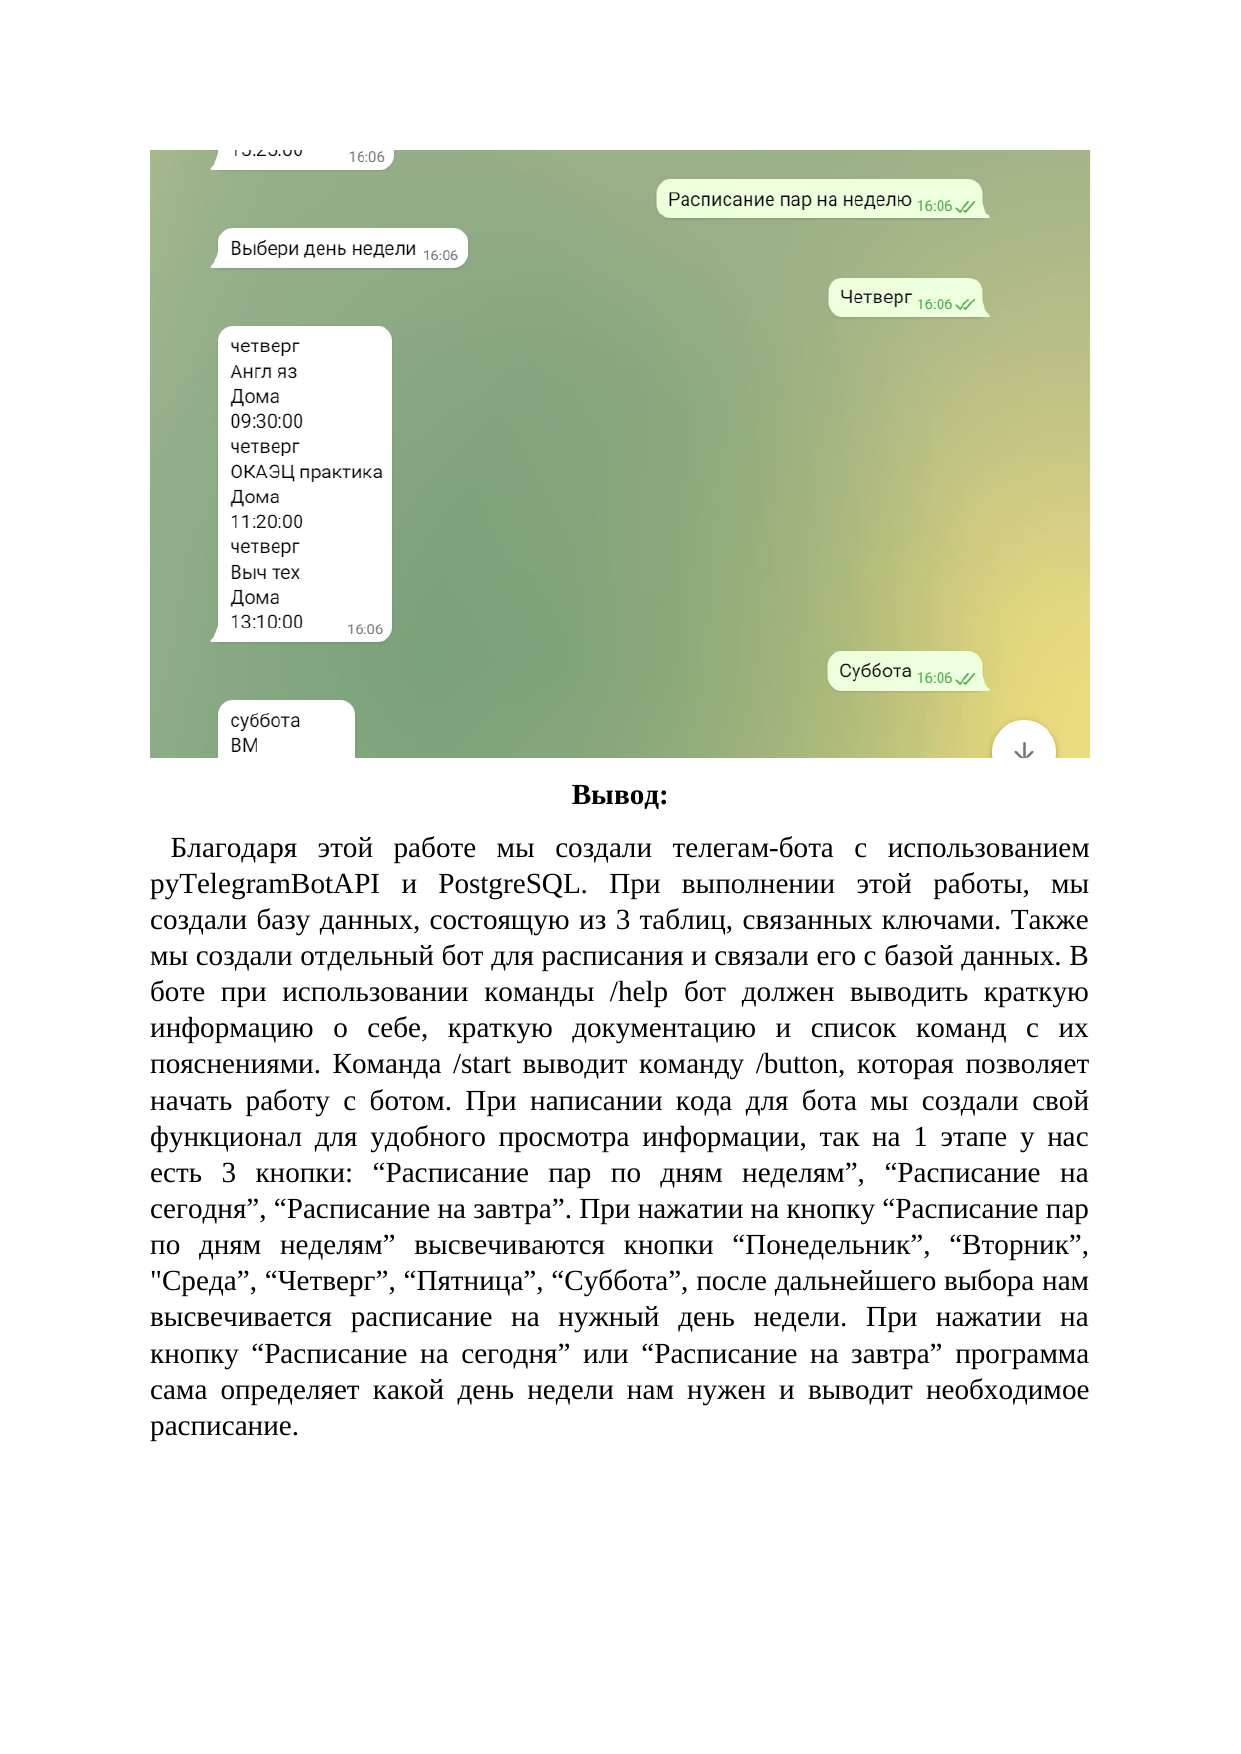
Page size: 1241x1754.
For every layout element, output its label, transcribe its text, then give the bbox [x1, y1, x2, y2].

text Благодаря этой работе мы создали телегам-бота с использованием pyTelegramBotAPI и PostgreSQL. При выполнении этой работы, мы создали базу данных, состоящую из 3 таблиц, связанных ключами. Также мы создали отдельный бот для расписания и связали его с базой данных. В боте при использовании команды /help бот должен выводить краткую информацию о себе, краткую документацию и список команд с их пояснениями. Команда /start выводит команду /button, которая позволяет начать работу с ботом. При написании кода для бота мы создали свой функционал для удобного просмотра информации, так на 1 этапе у нас есть 3 кнопки: “Расписание пар по дням неделям”, “Расписание на сегодня”, “Расписание на завтра”. При нажатии на кнопку “Расписание пар по дням неделям” высвечиваются кнопки “Понедельник”, “Вторник”, "Среда”, “Четверг”, “Пятница”, “Суббота”, после дальнейшего выбора нам высвечивается расписание на нужный день недели. При нажатии на кнопку “Расписание на сегодня” или “Расписание на завтра” программа сама определяет какой день недели нам нужен и выводит необходимое расписание. [150, 830, 1090, 1442]
picture [150, 150, 1091, 758]
text Вывод: [150, 777, 1090, 810]
